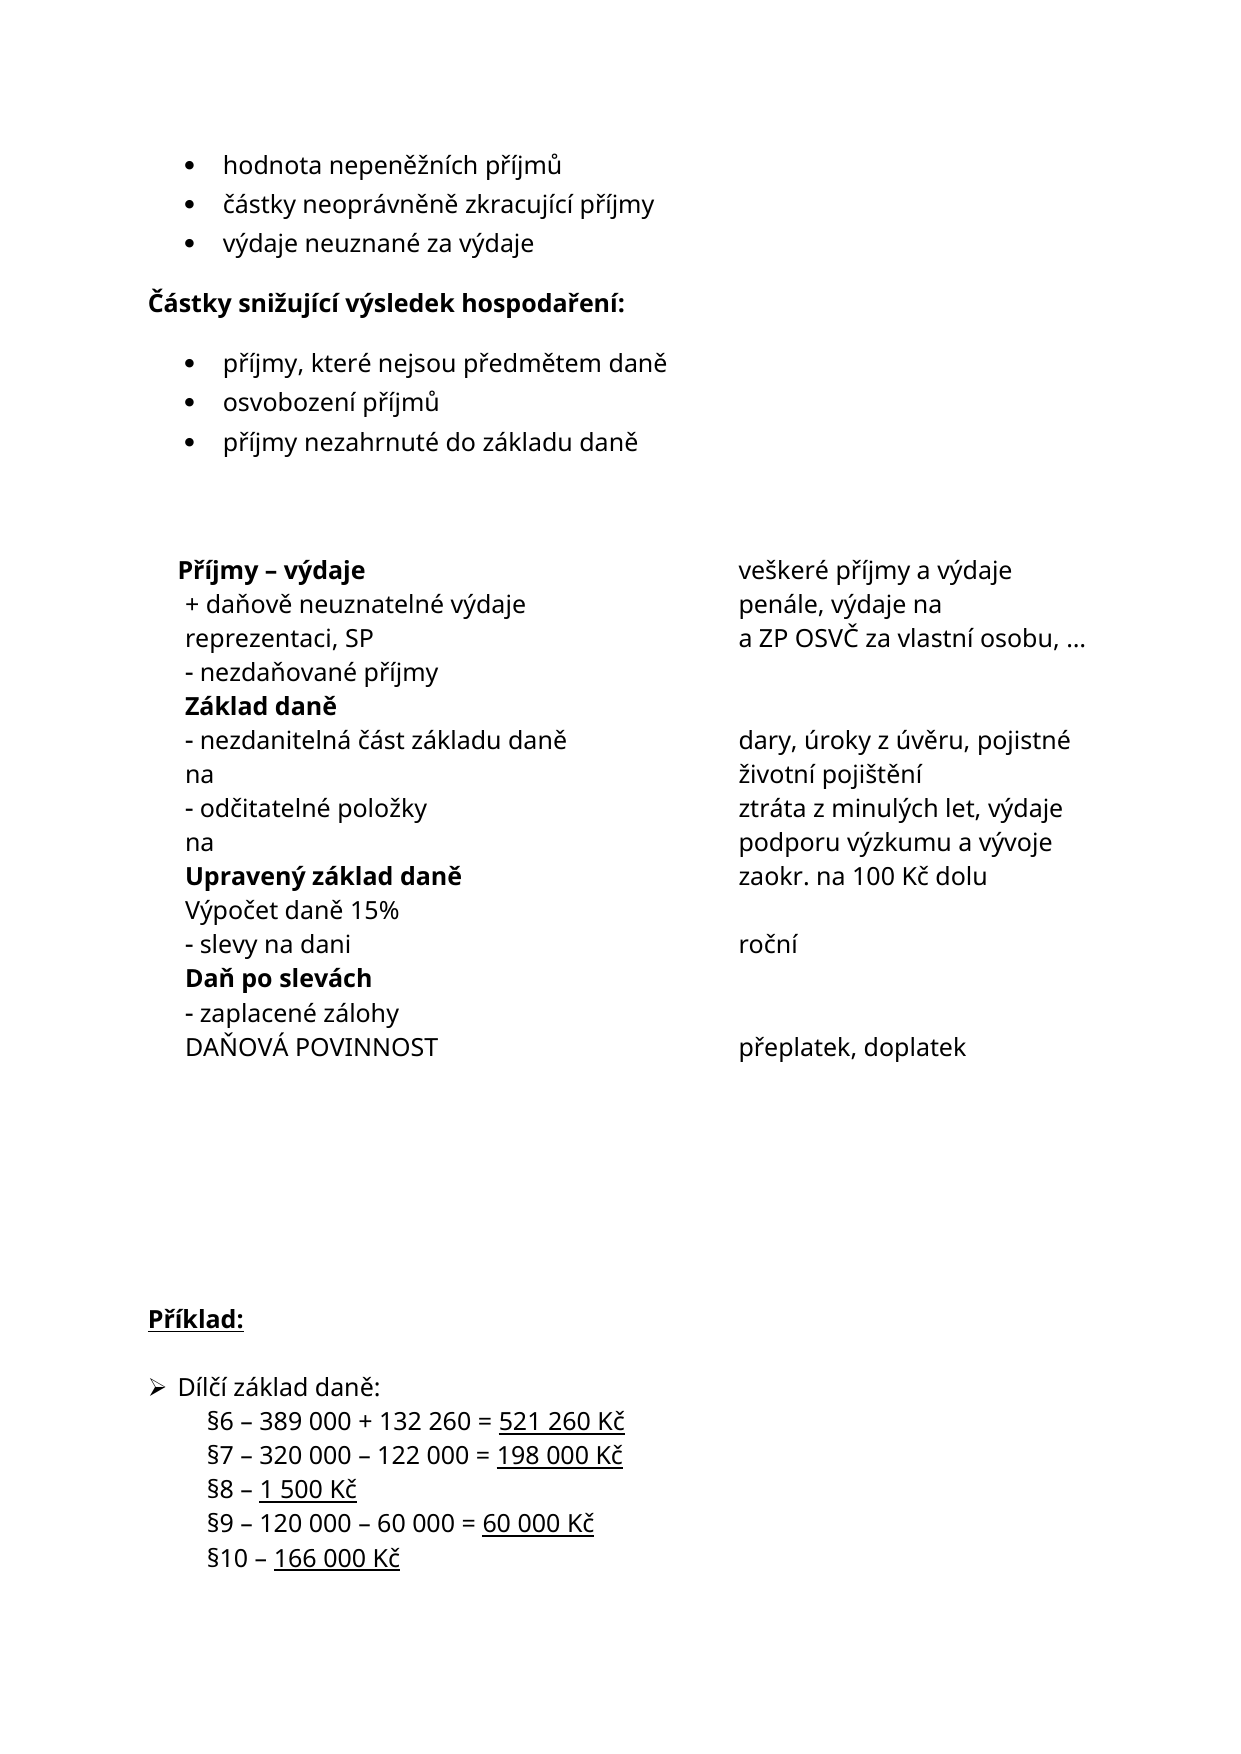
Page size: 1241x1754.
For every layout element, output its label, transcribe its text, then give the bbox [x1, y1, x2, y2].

text zaplacené zálohy [185, 995, 1093, 1029]
text §9 – 120 000 – 60 000 = 60 000 Kč [148, 1506, 1093, 1540]
list příjmy nezahrnuté do základu daně [185, 424, 1093, 458]
list Dílčí základ daně: [148, 1370, 1093, 1404]
text nezdanitelná část základu daně dary, úroky z úvěru, pojistné na životní pojištění [185, 723, 1093, 791]
text DAŇOVÁ POVINNOST přeplatek, doplatek [185, 1029, 1093, 1063]
text Výpočet daně 15% [185, 893, 1093, 927]
text nezdaňované příjmy [185, 654, 1093, 689]
list osvobození příjmů [185, 385, 1093, 419]
text Základ daně [185, 689, 1093, 723]
list hodnota nepeněžních příjmů [185, 148, 1093, 182]
text §7 – 320 000 – 122 000 = 198 000 Kč [148, 1438, 1093, 1472]
text odčitatelné položky ztráta z minulých let, výdaje na podporu výzkumu a vývoje [185, 791, 1093, 859]
text §10 – 166 000 Kč [148, 1540, 1093, 1574]
text Příjmy – výdaje veškeré příjmy a výdaje [177, 552, 1093, 586]
text Upravený základ daně zaokr. na 100 Kč dolu [185, 859, 1093, 893]
text Daň po slevách [185, 961, 1093, 995]
list výdaje neuznané za výdaje [185, 226, 1093, 260]
text Příklad: [148, 1302, 1093, 1336]
list příjmy, které nejsou předmětem daně [185, 346, 1093, 380]
text §8 – 1 500 Kč [148, 1472, 1093, 1506]
text + daňově neuznatelné výdaje penále, výdaje na reprezentaci, SP a ZP OSVČ za vlastní osobu, … [185, 586, 1093, 654]
text Částky snižující výsledek hospodaření: [148, 286, 1093, 320]
text slevy na dani roční [185, 927, 1093, 961]
list částky neoprávněně zkracující příjmy [185, 187, 1093, 221]
text §6 – 389 000 + 132 260 = 521 260 Kč [148, 1404, 1093, 1438]
